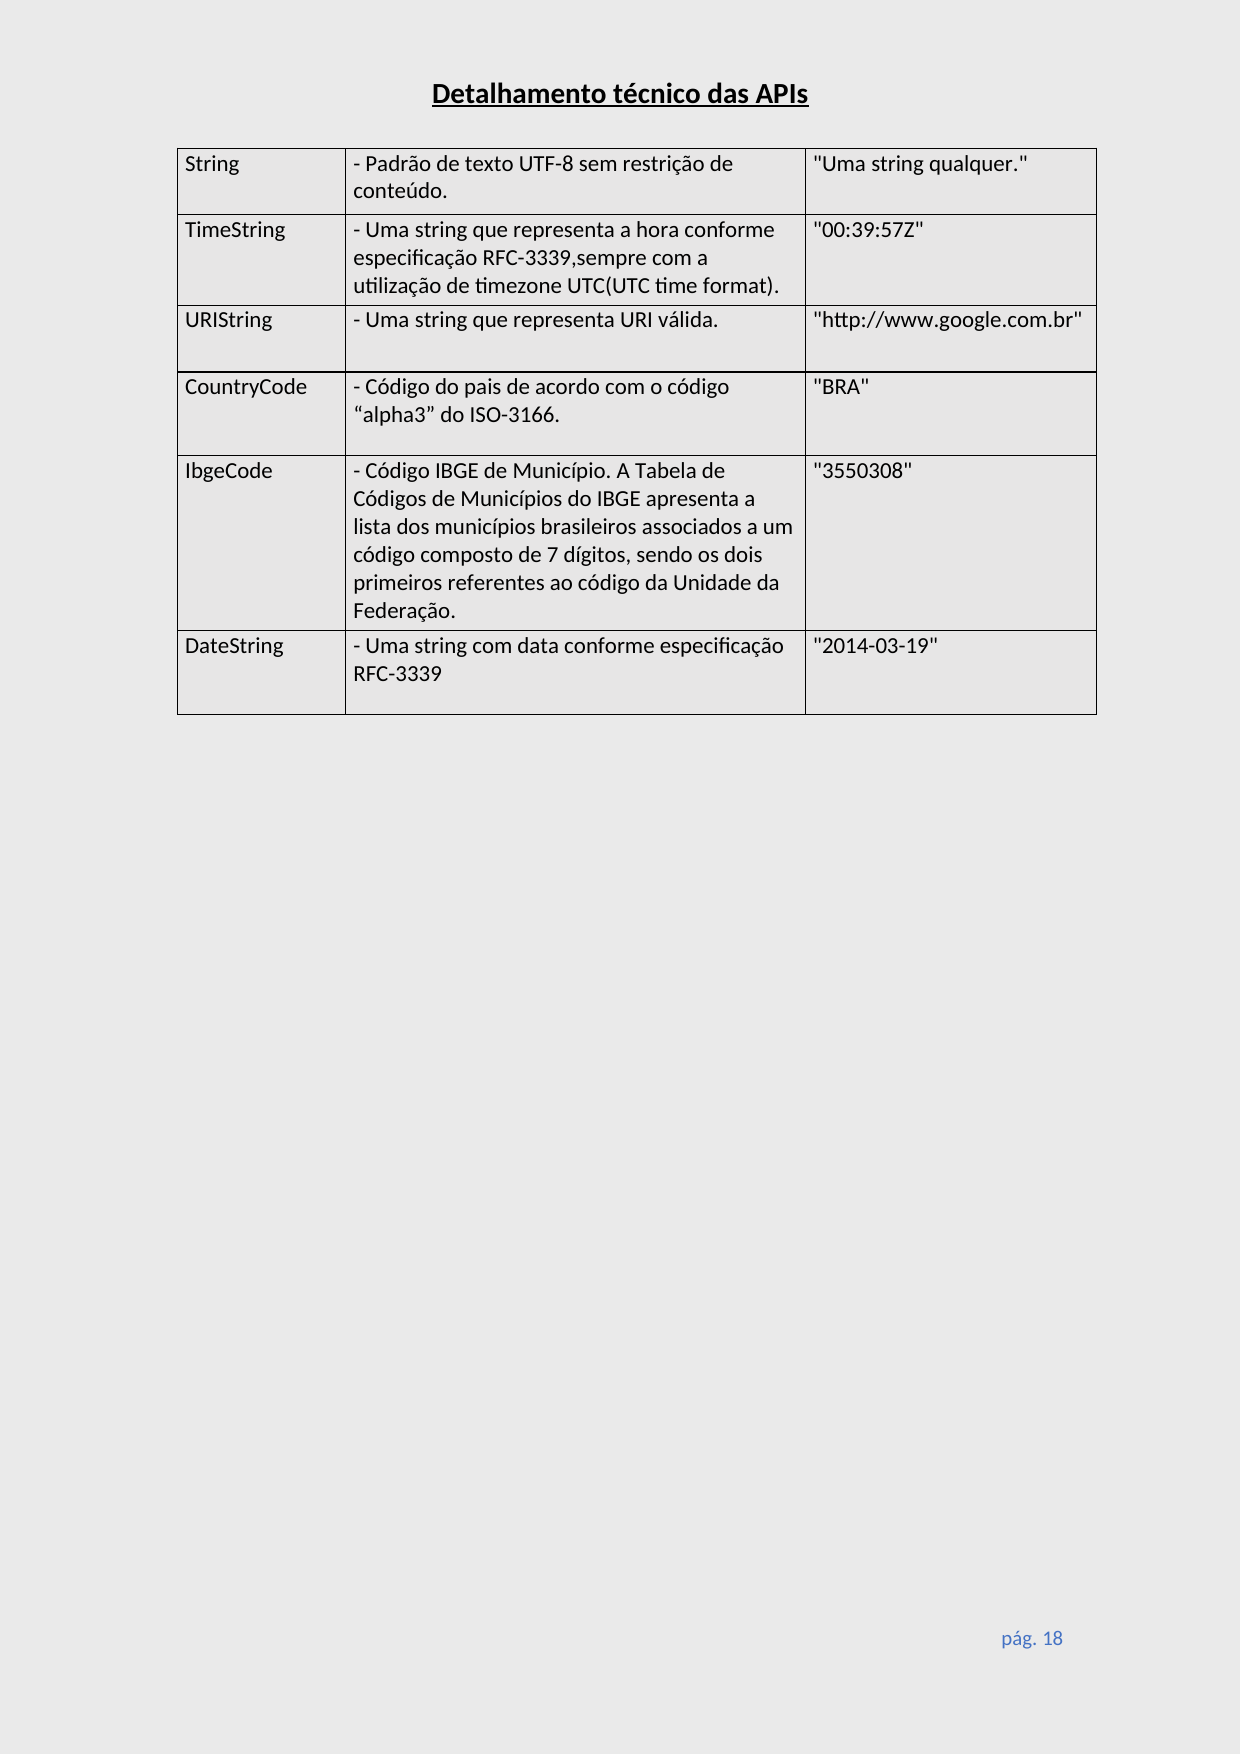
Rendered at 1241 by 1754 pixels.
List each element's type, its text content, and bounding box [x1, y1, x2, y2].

table_cell - Uma string que representa URI válida. [346, 306, 805, 371]
table_cell - Código IBGE de Município. A Tabela de Códigos de Municípios do IBGE apresenta a lista dos municípios brasileiros associados a um código composto de 7 dígitos, sendo os dois primeiros referentes ao código da Unidade da Federação. [346, 456, 805, 630]
table_cell URIString [178, 306, 345, 371]
table_cell - Padrão de texto UTF-8 sem restrição de conteúdo. [346, 149, 805, 214]
table_cell "00:39:57Z" [806, 215, 1096, 305]
table_cell "3550308" [806, 456, 1096, 630]
table_cell IbgeCode [178, 456, 345, 630]
table_cell CountryCode [178, 373, 345, 455]
table_cell "http://www.google.com.br" [806, 306, 1096, 371]
table_cell "2014-03-19" [806, 631, 1096, 714]
table_cell - Código do pais de acordo com o código “alpha3” do ISO-3166. [346, 373, 805, 455]
table_cell TimeString [178, 215, 345, 305]
table_cell "Uma string qualquer." [806, 149, 1096, 214]
table_cell - Uma string que representa a hora conforme especificação RFC-3339,sempre com a utilização de timezone UTC(UTC time format). [346, 215, 805, 305]
table_cell - Uma string com data conforme especificação RFC-3339 [346, 631, 805, 714]
table_cell "BRA" [806, 373, 1096, 455]
table_cell DateString [178, 631, 345, 714]
table_cell String [178, 149, 345, 214]
